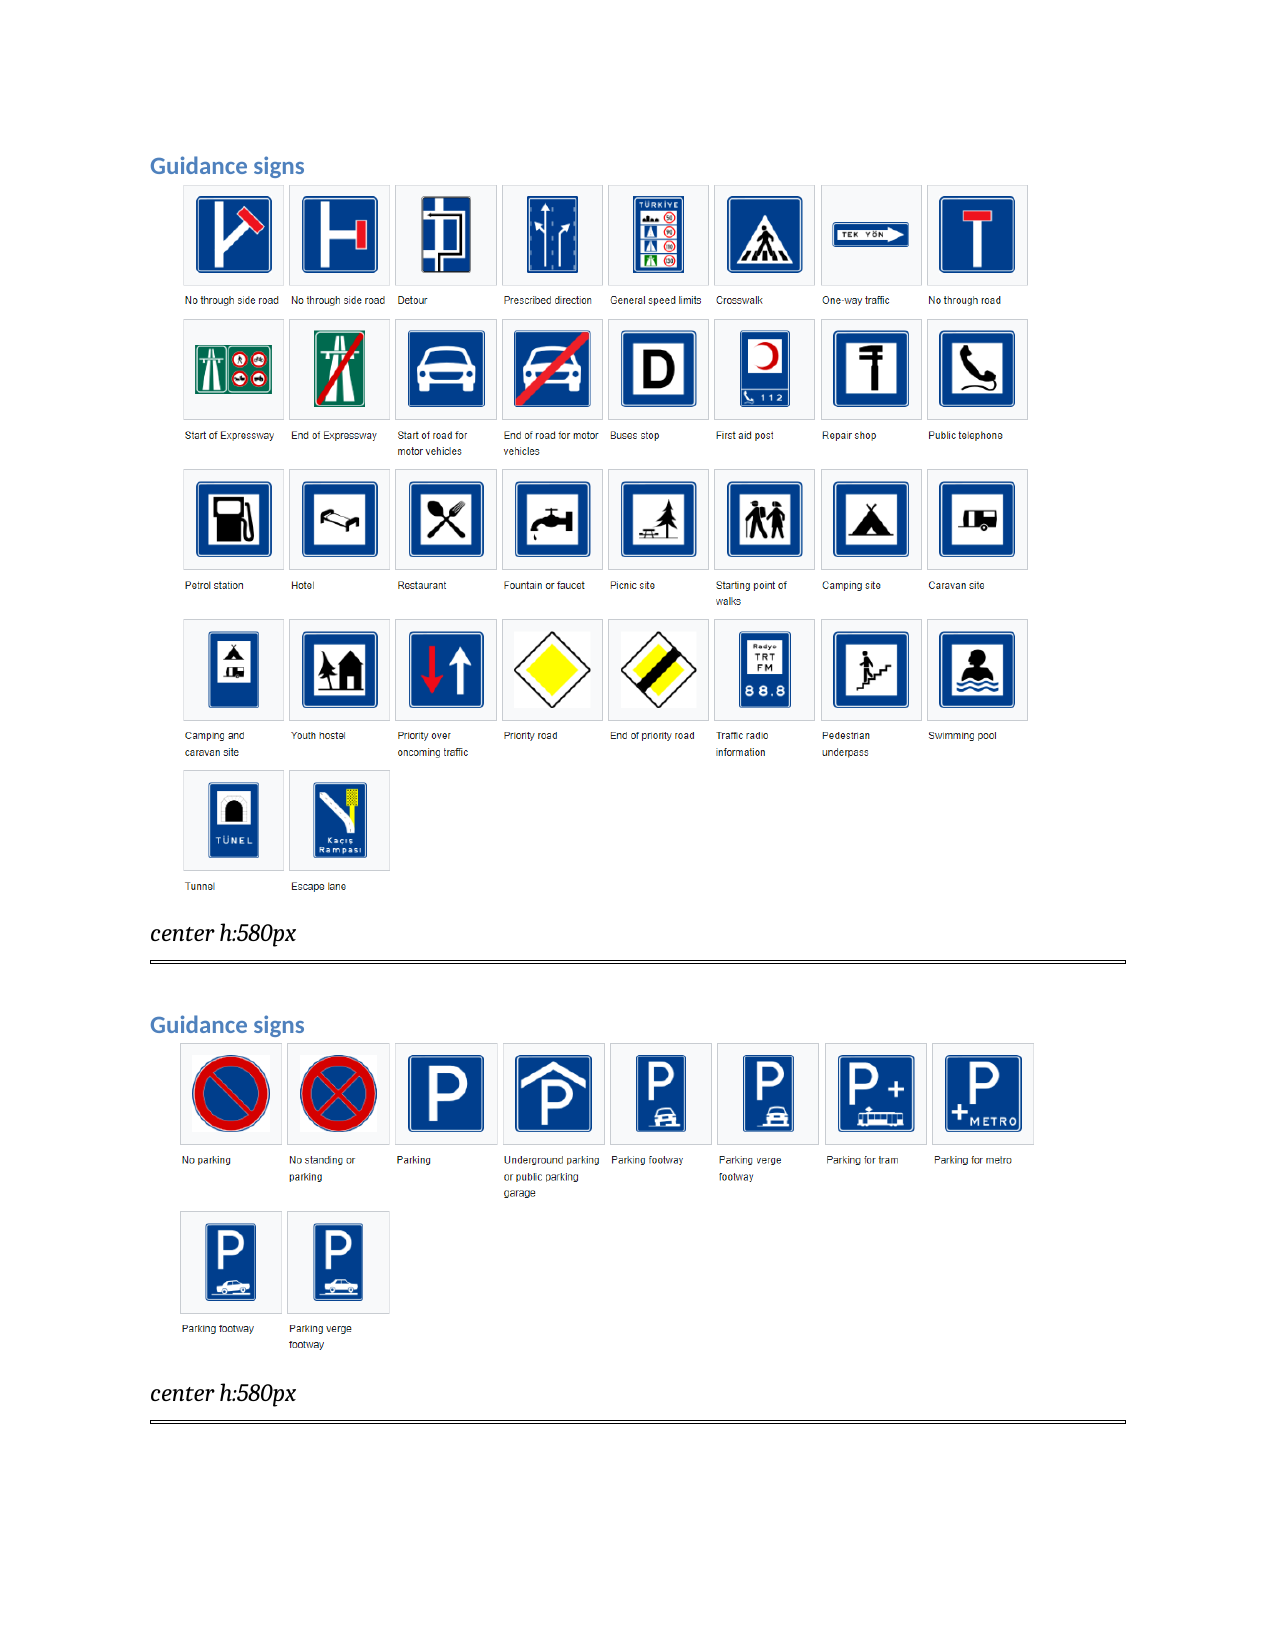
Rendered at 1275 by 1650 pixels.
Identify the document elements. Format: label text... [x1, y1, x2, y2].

subtitle Guidance signs [150, 1010, 1125, 1040]
picture [168, 180, 1044, 898]
text center h:580px [150, 1379, 1125, 1408]
picture [168, 1040, 1044, 1358]
text center h:580px [150, 919, 1125, 948]
subtitle Guidance signs [150, 150, 1125, 181]
